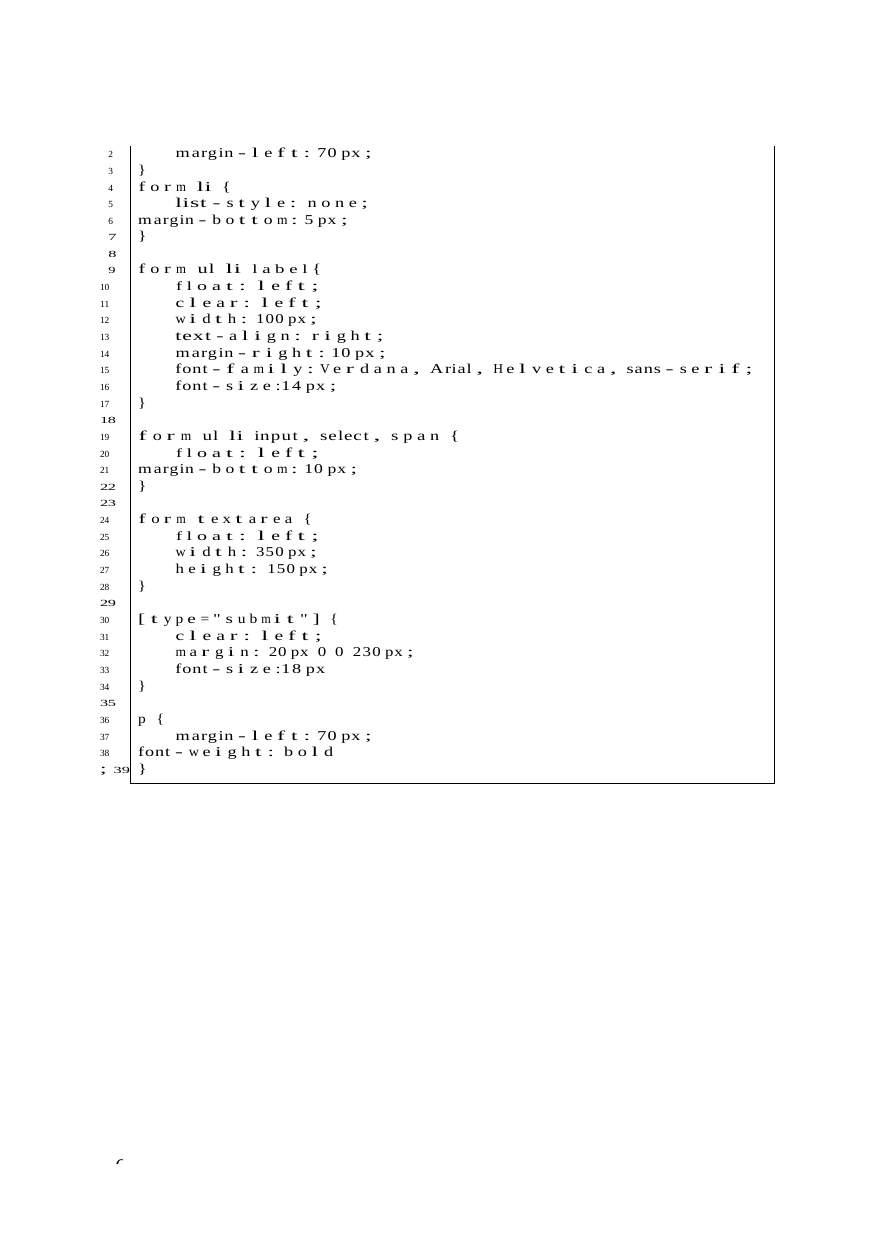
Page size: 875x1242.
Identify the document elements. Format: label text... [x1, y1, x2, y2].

list m a r g i n : 20 px 0 0 230 px ; [100, 644, 778, 660]
list list - s t y l e : n o n e ; [108, 195, 778, 211]
list w i d t h : 350 px ; [100, 544, 778, 560]
list margin - l e f t : 70 px ; [100, 727, 778, 743]
list } [108, 162, 778, 177]
list f l o a t : l e f t ; [100, 278, 778, 293]
list p { [100, 711, 778, 726]
list text - a l i g n : r i g h t ; [100, 328, 778, 343]
list margin - b o t t o m : 10 px ; 22 } [100, 461, 359, 493]
list f o r m t e x t a r e a { [100, 511, 778, 526]
list h e i g h t : 150 px ; [100, 561, 778, 576]
list w i d t h : 100 px ; [100, 311, 778, 327]
list margin - r i g h t : 10 px ; [100, 344, 778, 360]
list } [100, 577, 778, 593]
list } [100, 394, 778, 410]
list font - s i z e :18 px [100, 661, 778, 676]
list f l o a t : l e f t ; [100, 527, 778, 543]
text 9 f o r m ul li l a b e l { [108, 261, 778, 277]
list } [100, 677, 778, 693]
list [ t y p e = " s u b m i t " ] { [100, 611, 778, 626]
list c l e a r : l e f t ; [100, 294, 778, 310]
list f o r m li { [108, 178, 778, 194]
list font - s i z e :14 px ; [100, 378, 778, 393]
list f l o a t : l e f t ; [100, 444, 778, 460]
list margin - b o t t o m : 5 px ; 7 } [108, 212, 349, 244]
list font - w e i g h t : b o l d ; 39 } [100, 744, 340, 776]
list c l e a r : l e f t ; [100, 627, 778, 643]
list margin - l e f t : 70 px ; [108, 145, 778, 161]
list f o r m ul li input , select , s p a n { [100, 428, 778, 443]
list font - f a m i l y : V e r d a n a , Arial , H e l v e t i c a , sans - s e r i f ; [100, 361, 778, 377]
